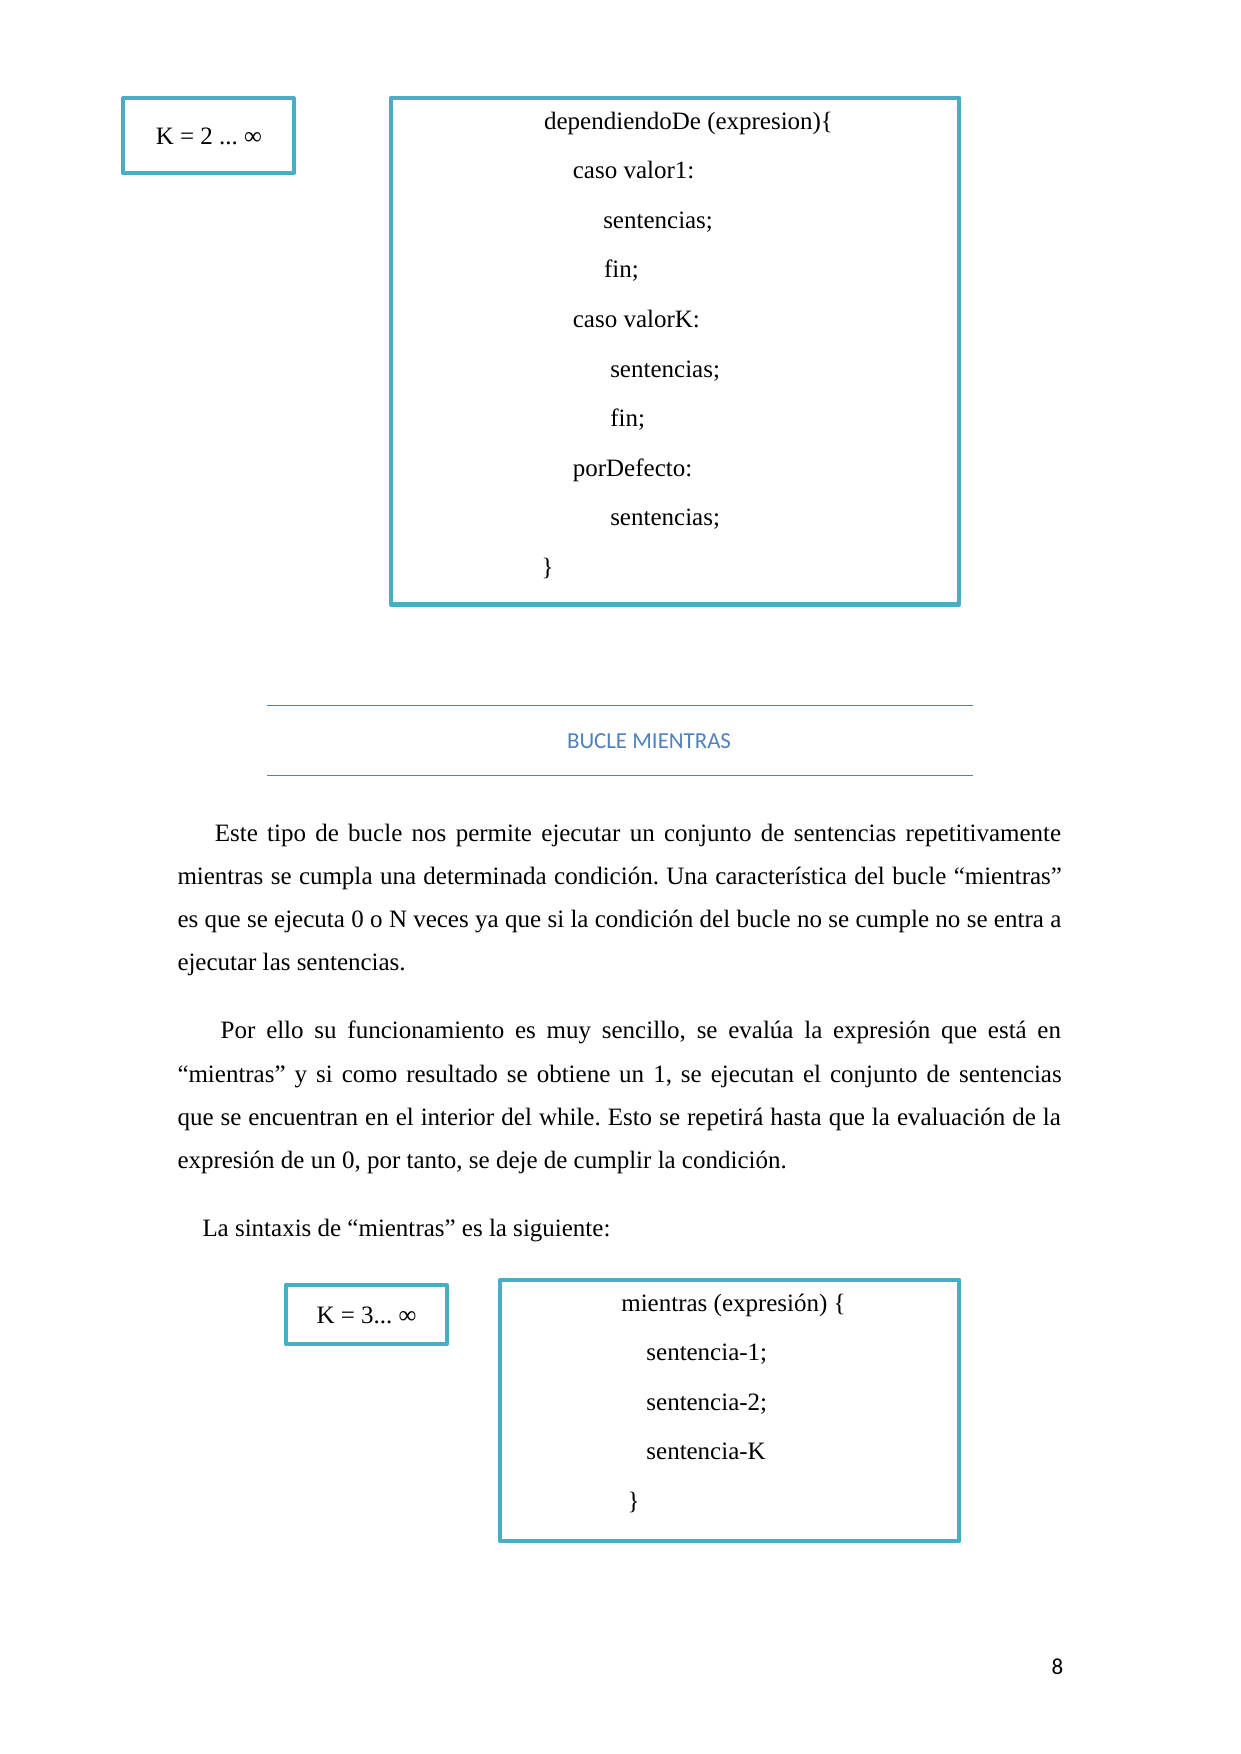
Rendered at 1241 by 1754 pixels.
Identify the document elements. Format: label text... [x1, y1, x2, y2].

text Por ello su funcionamiento es muy sencillo, se evalúa la expresión que está en “mientras” y si como resultado se obtiene un 1, se ejecutan el conjunto de sentencias que se encuentran en el interior del while. Esto se repetirá hasta que la evaluación de la expresión de un 0, por tanto, se deje de cumplir la condición. [177, 1016, 1063, 1174]
text BUCLE MIENTRAS [267, 706, 973, 775]
text Este tipo de bucle nos permite ejecutar un conjunto de sentencias repetitivamente mientras se cumpla una determinada condición. Una característica del bucle “mientras” es que se ejecuta 0 o N veces ya que si la condición del bucle no se cumple no se entra a ejecutar las sentencias. [177, 818, 1063, 976]
text La sintaxis de “mientras” es la siguiente: [177, 1213, 1063, 1242]
